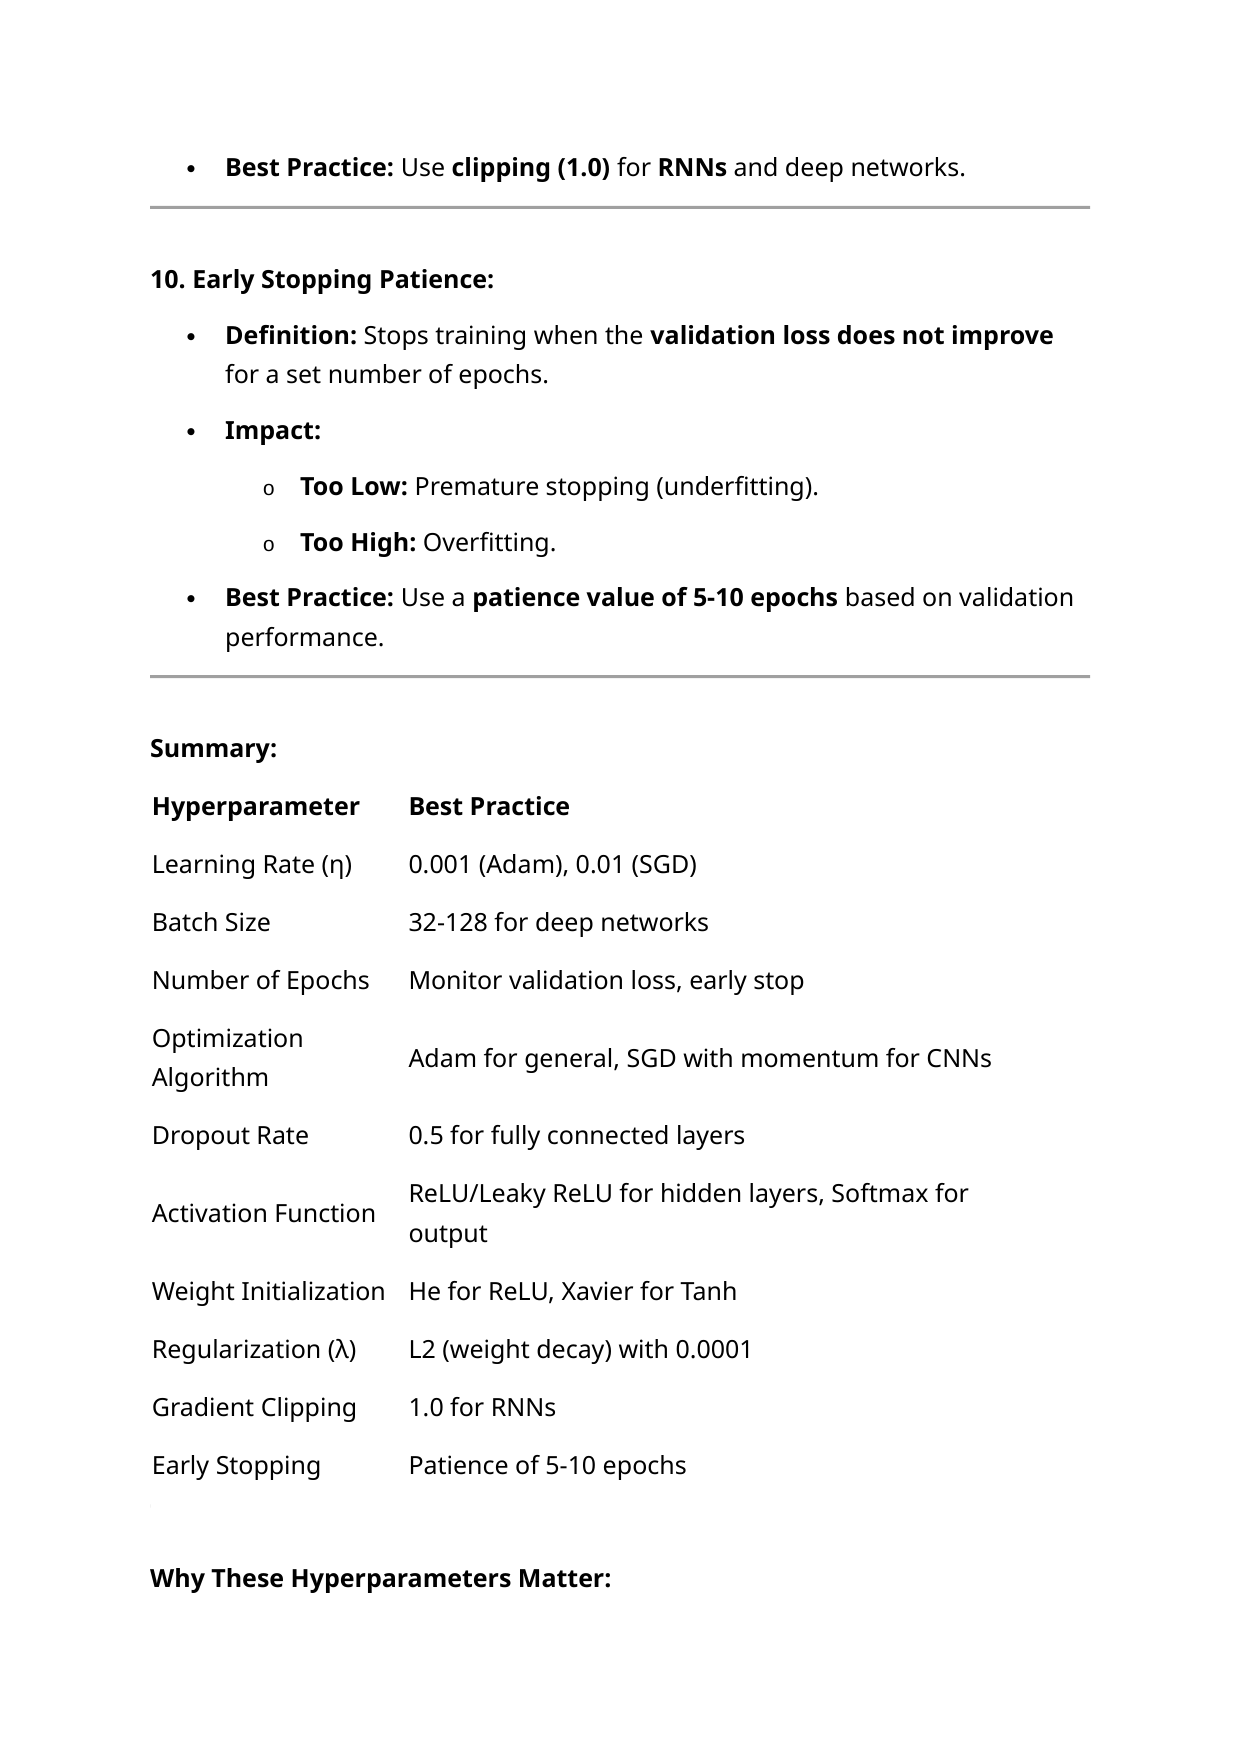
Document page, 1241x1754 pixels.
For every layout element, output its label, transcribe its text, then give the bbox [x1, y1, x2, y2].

table_header Best Practice [407, 787, 1001, 845]
list Too High: Overfitting. [262, 524, 1090, 558]
table_cell 1.0 for RNNs [407, 1388, 1001, 1446]
table_cell 0.001 (Adam), 0.01 (SGD) [407, 845, 1001, 903]
table_header Hyperparameter [150, 787, 407, 845]
table_cell Optimization Algorithm [150, 1019, 407, 1116]
list Best Practice: Use a patience value of 5-10 epochs based on validation performance. [187, 580, 1090, 653]
table_cell Batch Size [150, 903, 407, 961]
table_cell He for ReLU, Xavier for Tanh [407, 1272, 1001, 1330]
table_cell ReLU/Leaky ReLU for hidden layers, Softmax for output [407, 1175, 1001, 1272]
table_cell Activation Function [150, 1175, 407, 1272]
table_cell Adam for general, SGD with momentum for CNNs [407, 1019, 1001, 1116]
table_cell Regularization (λ) [150, 1330, 407, 1388]
table_cell Monitor validation loss, early stop [407, 961, 1001, 1019]
table_cell Patience of 5-10 epochs [407, 1446, 1001, 1504]
text Why These Hyperparameters Matter: [150, 1560, 1090, 1594]
table_cell Weight Initialization [150, 1272, 407, 1330]
table_cell Learning Rate (η) [150, 845, 407, 903]
table_cell Dropout Rate [150, 1116, 407, 1174]
table_cell 32-128 for deep networks [407, 903, 1001, 961]
table_cell Gradient Clipping [150, 1388, 407, 1446]
table_cell Early Stopping [150, 1446, 407, 1504]
list Best Practice: Use clipping (1.0) for RNNs and deep networks. [187, 150, 1090, 184]
list Impact: [187, 412, 1090, 447]
table_cell Number of Epochs [150, 961, 407, 1019]
list Definition: Stops training when the validation loss does not improve for a set number of epochs. [187, 317, 1090, 391]
text Summary: [150, 731, 1090, 765]
table_cell L2 (weight decay) with 0.0001 [407, 1330, 1001, 1388]
table_cell 0.5 for fully connected layers [407, 1116, 1001, 1174]
list Too Low: Premature stopping (underfitting). [262, 468, 1090, 502]
text 10. Early Stopping Patience: [150, 262, 1090, 296]
